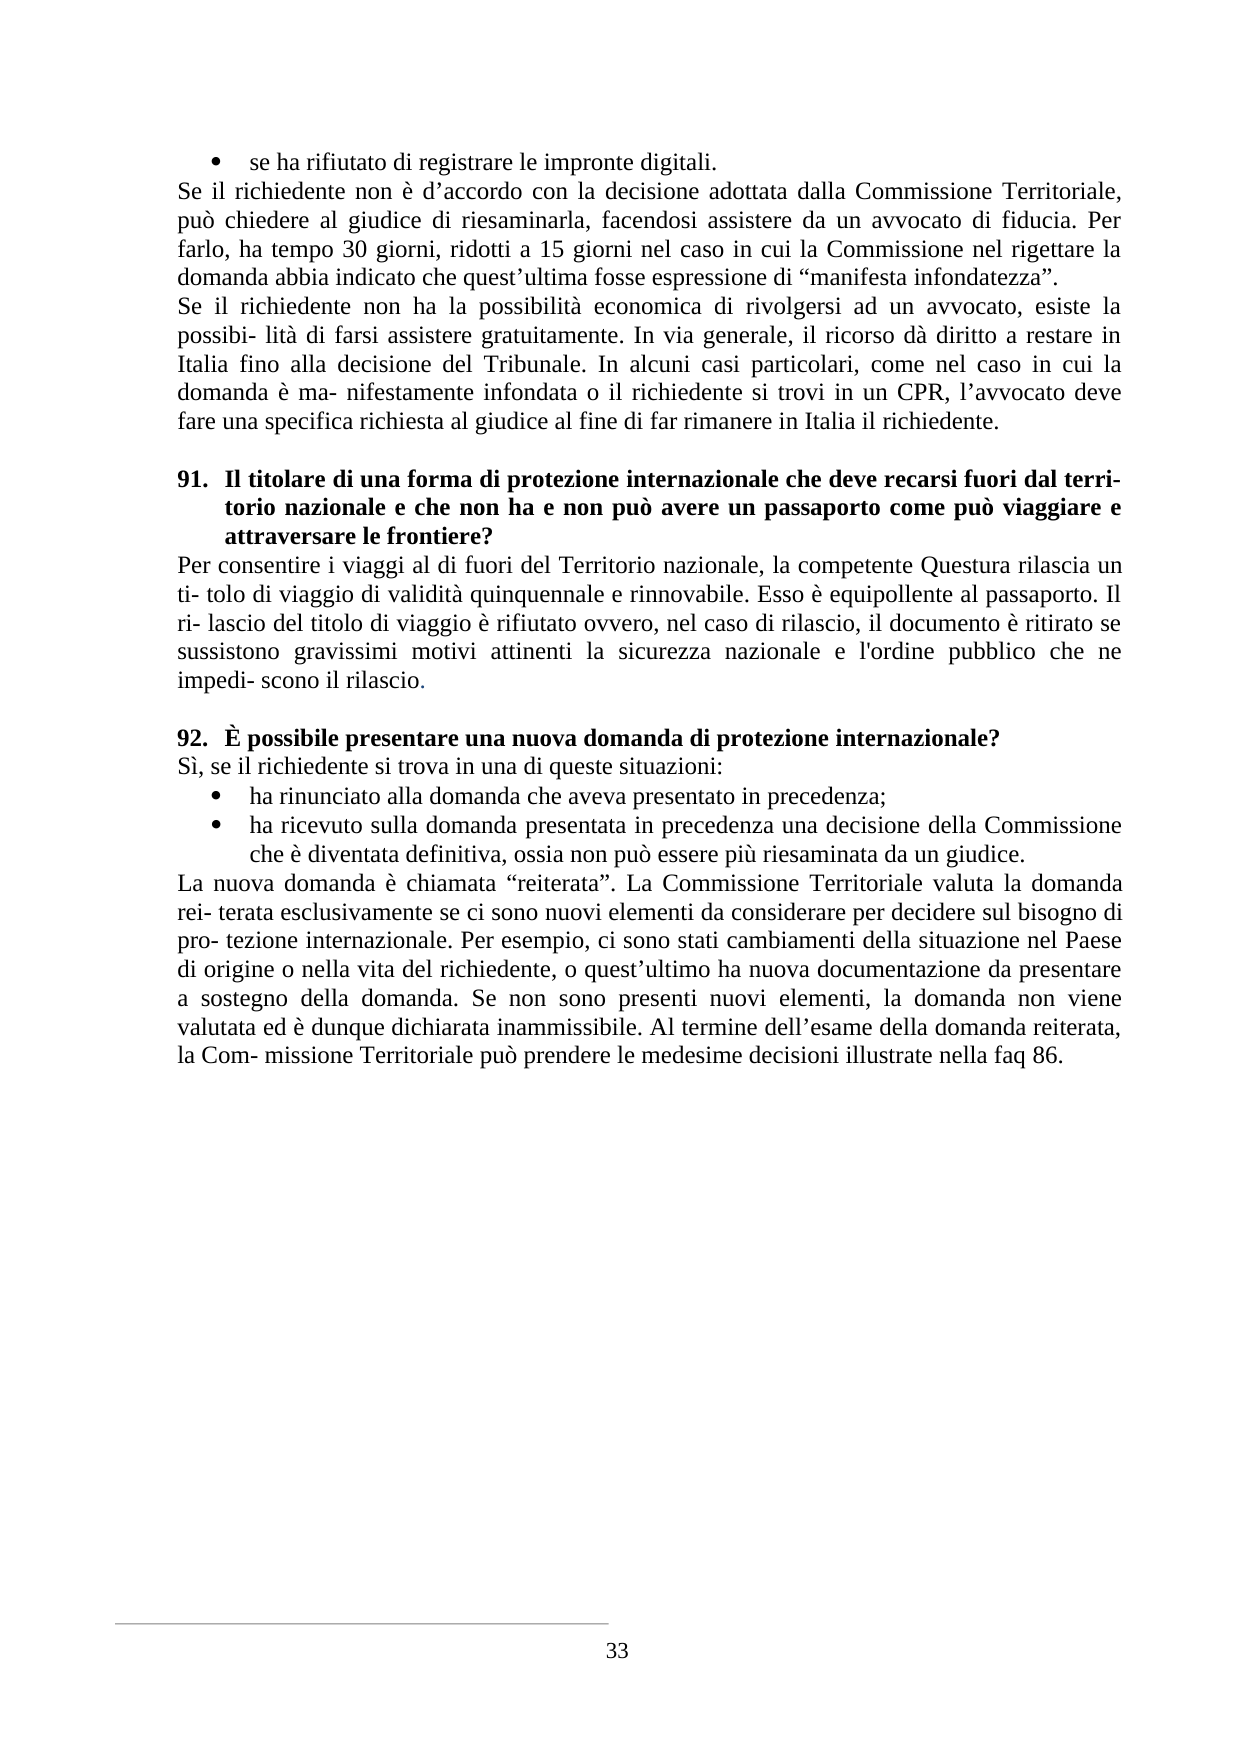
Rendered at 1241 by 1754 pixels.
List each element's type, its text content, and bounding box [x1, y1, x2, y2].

text Sì, se il richiedente si trova in una di queste situazioni: [177, 751, 1240, 780]
subtitle Il titolare di una forma di protezione internazionale che deve recarsi fuori dal terri- torio nazionale e che non ha e non può avere un passaporto come può viaggiare e attraversare le frontiere? [177, 464, 1122, 550]
subtitle È possibile presentare una nuova domanda di protezione internazionale? [177, 723, 1240, 751]
text Se il richiedente non è d’accordo con la decisione adottata dalla Commissione Territoriale, può chiedere al giudice di riesaminarla, facendosi assistere da un avvocato di fiducia. Per farlo, ha tempo 30 giorni, ridotti a 15 giorni nel caso in cui la Commissione nel rigettare la domanda abbia indicato che quest’ultima fosse espressione di “manifesta infondatezza”. [177, 176, 1122, 291]
text La nuova domanda è chiamata “reiterata”. La Commissione Territoriale valuta la domanda rei- terata esclusivamente se ci sono nuovi elementi da considerare per decidere sul bisogno di pro- tezione internazionale. Per esempio, ci sono stati cambiamenti della situazione nel Paese di origine o nella vita del richiedente, o quest’ultimo ha nuova documentazione da presentare a sostegno della domanda. Se non sono presenti nuovi elementi, la domanda non viene valutata ed è dunque dichiarata inammissibile. Al termine dell’esame della domanda reiterata, la Com- missione Territoriale può prendere le medesime decisioni illustrate nella faq 86. [177, 868, 1123, 1069]
list ha rinunciato alla domanda che aveva presentato in precedenza; [212, 780, 1240, 811]
text Per consentire i viaggi al di fuori del Territorio nazionale, la competente Questura rilascia un ti- tolo di viaggio di validità quinquennale e rinnovabile. Esso è equipollente al passaporto. Il ri- lascio del titolo di viaggio è rifiutato ovvero, nel caso di rilascio, il documento è ritirato se sussistono gravissimi motivi attinenti la sicurezza nazionale e l'ordine pubblico che ne impedi- scono il rilascio. [177, 550, 1122, 694]
list se ha rifiutato di registrare le impronte digitali. [212, 146, 1240, 176]
list ha ricevuto sulla domanda presentata in precedenza una decisione della Commissione che è diventata definitiva, ossia non può essere più riesaminata da un giudice. [212, 811, 1122, 868]
text Se il richiedente non ha la possibilità economica di rivolgersi ad un avvocato, esiste la possibi- lità di farsi assistere gratuitamente. In via generale, il ricorso dà diritto a restare in Italia fino alla decisione del Tribunale. In alcuni casi particolari, come nel caso in cui la domanda è ma- nifestamente infondata o il richiedente si trovi in un CPR, l’avvocato deve fare una specifica richiesta al giudice al fine di far rimanere in Italia il richiedente. [177, 291, 1122, 435]
